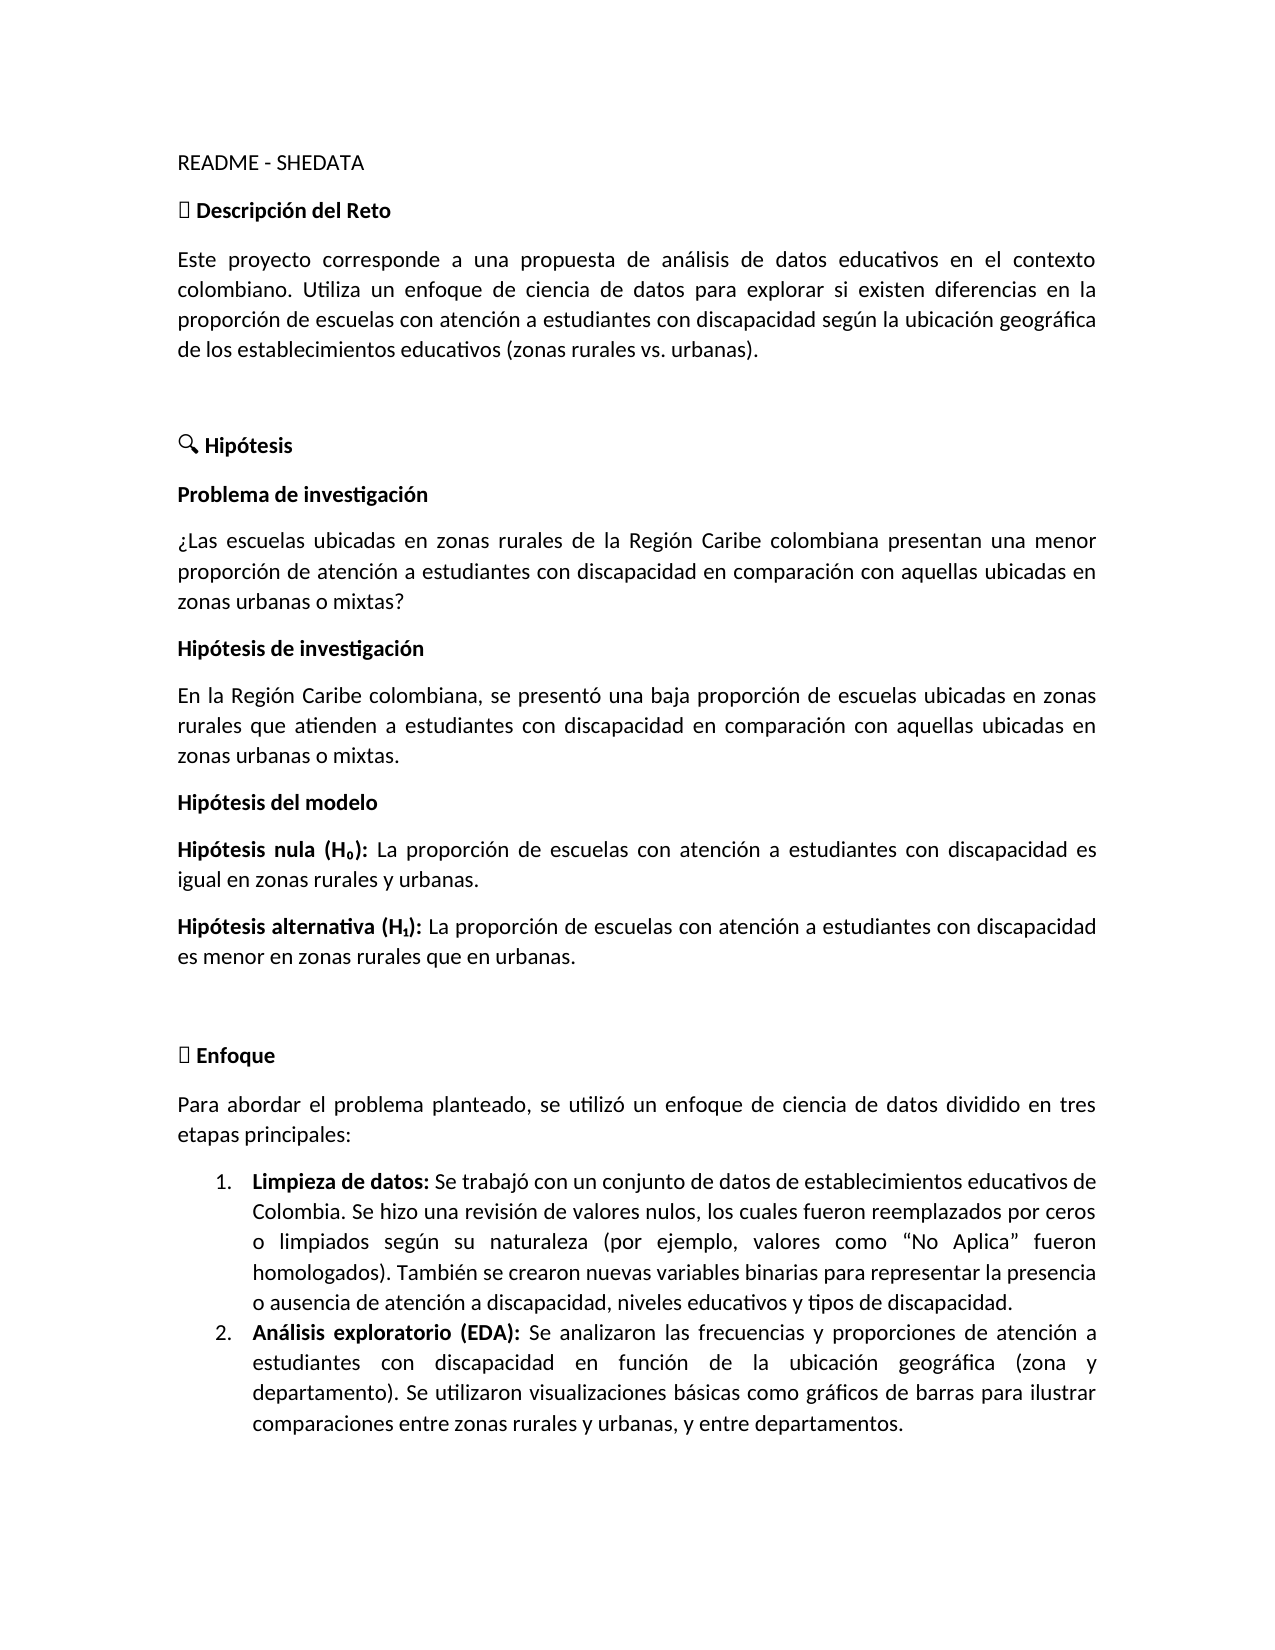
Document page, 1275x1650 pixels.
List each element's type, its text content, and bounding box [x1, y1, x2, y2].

text Problema de investigación [177, 480, 1098, 508]
text Para abordar el problema planteado, se utilizó un enfoque de ciencia de datos dividido en tres etapas principales: [177, 1090, 1098, 1148]
text Hipótesis de investigación [177, 634, 1098, 662]
text README - SHEDATA [177, 148, 1098, 176]
text Hipótesis alternativa (H₁): La proporción de escuelas con atención a estudiantes con discapacidad es menor en zonas rurales que en urbanas. [177, 912, 1098, 970]
text Hipótesis nula (H₀): La proporción de escuelas con atención a estudiantes con discapacidad es igual en zonas rurales y urbanas. [177, 835, 1098, 893]
text ¿Las escuelas ubicadas en zonas rurales de la Región Caribe colombiana presentan una menor proporción de atención a estudiantes con discapacidad en comparación con aquellas ubicadas en zonas urbanas o mixtas? [177, 527, 1098, 615]
text 📌 Descripción del Reto [177, 194, 1098, 226]
text 🎯 Enfoque [177, 1039, 1098, 1071]
text Hipótesis del modelo [177, 788, 1098, 816]
text En la Región Caribe colombiana, se presentó una baja proporción de escuelas ubicadas en zonas rurales que atienden a estudiantes con discapacidad en comparación con aquellas ubicadas en zonas urbanas o mixtas. [177, 681, 1098, 769]
list Limpieza de datos: Se trabajó con un conjunto de datos de establecimientos educativos de Colombia. Se hizo una revisión de valores nulos, los cuales fueron reemplazados por ceros o limpiados según su naturaleza (por ejemplo, valores como “No Aplica” fueron homologados). También se crearon nuevas variables binarias para representar la presencia o ausencia de atención a discapacidad, niveles educativos y tipos de discapacidad. [215, 1167, 1098, 1316]
text 🔍 Hipótesis [177, 429, 1098, 461]
list Análisis exploratorio (EDA): Se analizaron las frecuencias y proporciones de atención a estudiantes con discapacidad en función de la ubicación geográfica (zona y departamento). Se utilizaron visualizaciones básicas como gráficos de barras para ilustrar comparaciones entre zonas rurales y urbanas, y entre departamentos. [215, 1318, 1098, 1437]
text Este proyecto corresponde a una propuesta de análisis de datos educativos en el contexto colombiano. Utiliza un enfoque de ciencia de datos para explorar si existen diferencias en la proporción de escuelas con atención a estudiantes con discapacidad según la ubicación geográfica de los establecimientos educativos (zonas rurales vs. urbanas). [177, 245, 1098, 363]
